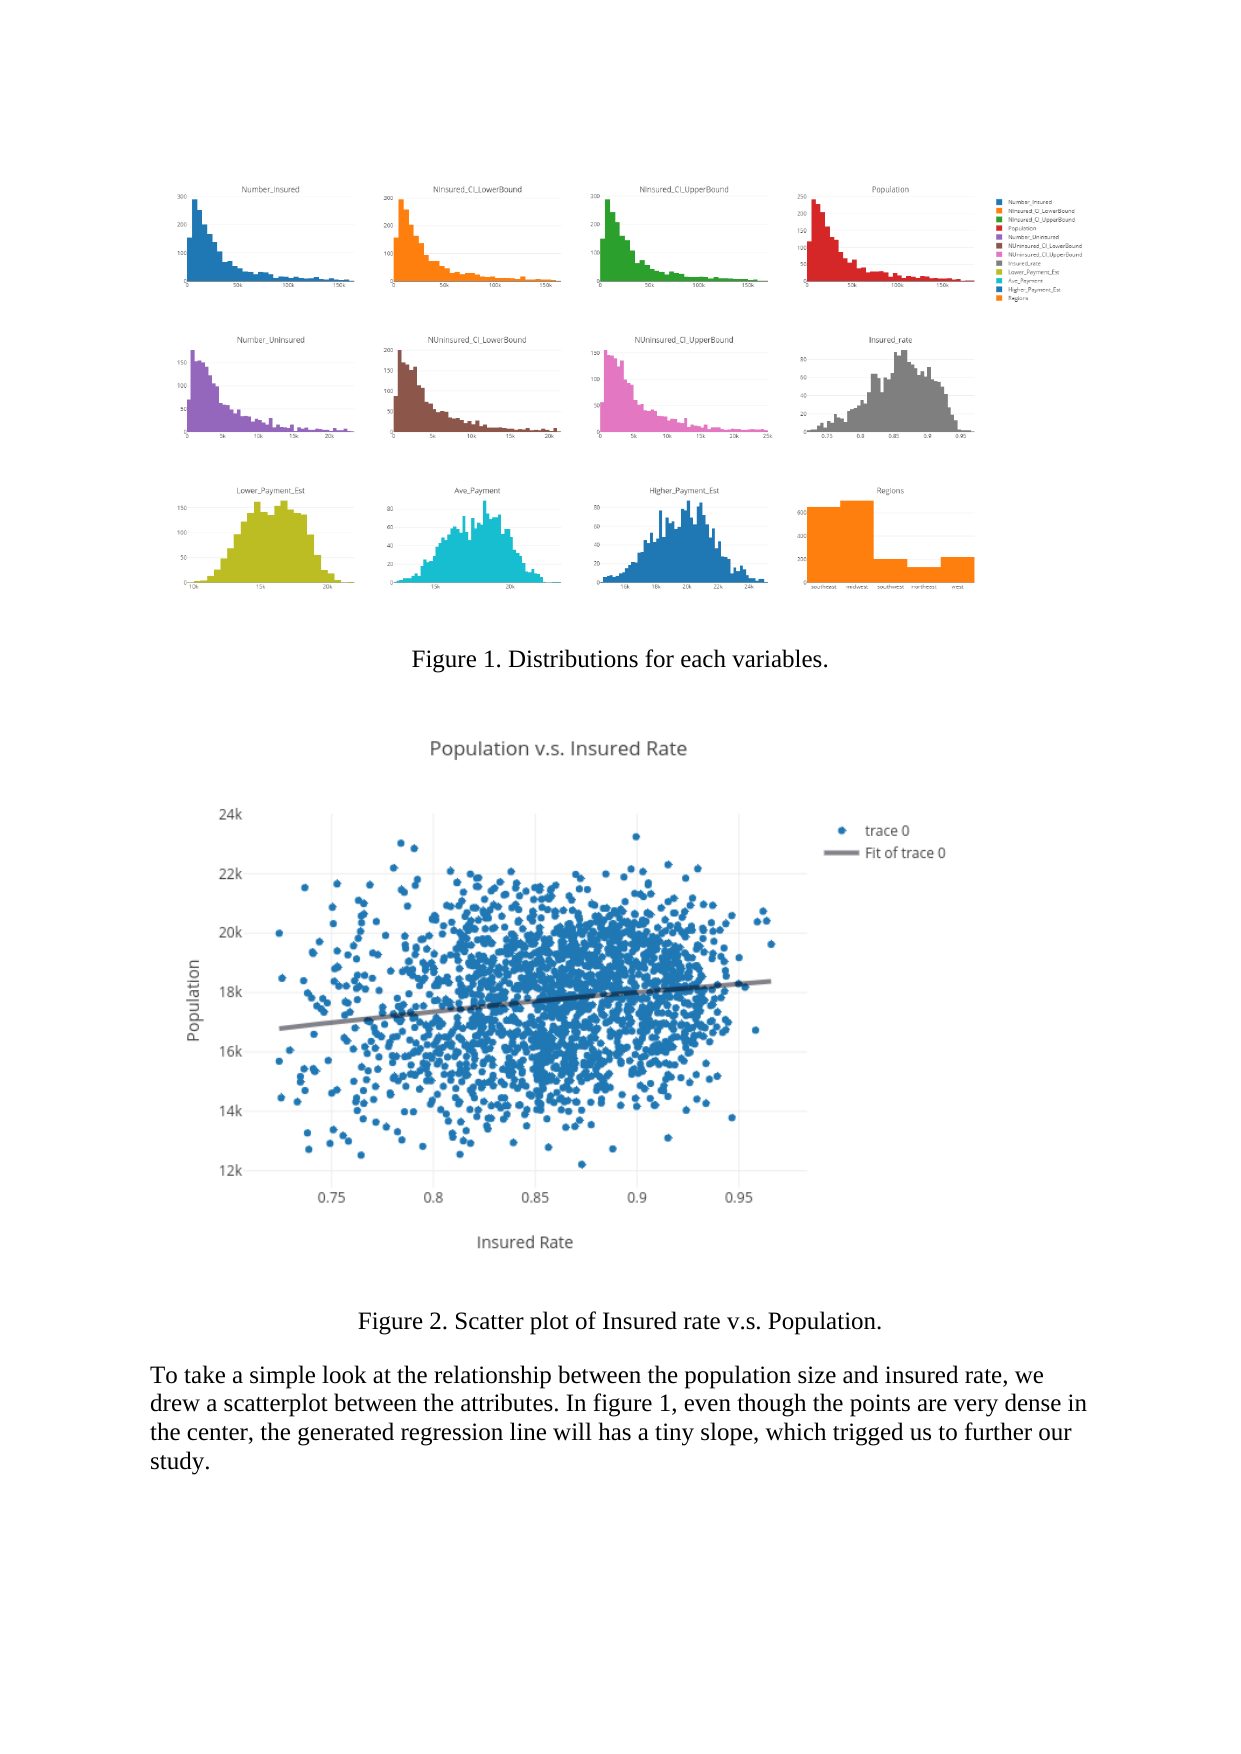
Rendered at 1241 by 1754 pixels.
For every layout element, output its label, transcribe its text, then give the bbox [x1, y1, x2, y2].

picture [150, 697, 967, 1281]
text Figure 2. Scatter plot of Insured rate v.s. Population. [150, 1306, 1090, 1335]
text To take a simple look at the relationship between the population size and insured rate, we drew a scatterplot between the attributes. In figure 1, even though the points are very dense in the center, the generated regression line will has a tiny slope, which trigged us to further our study. [150, 1360, 1090, 1475]
picture [150, 150, 1090, 619]
text Figure 1. Distributions for each variables. [150, 644, 1090, 673]
